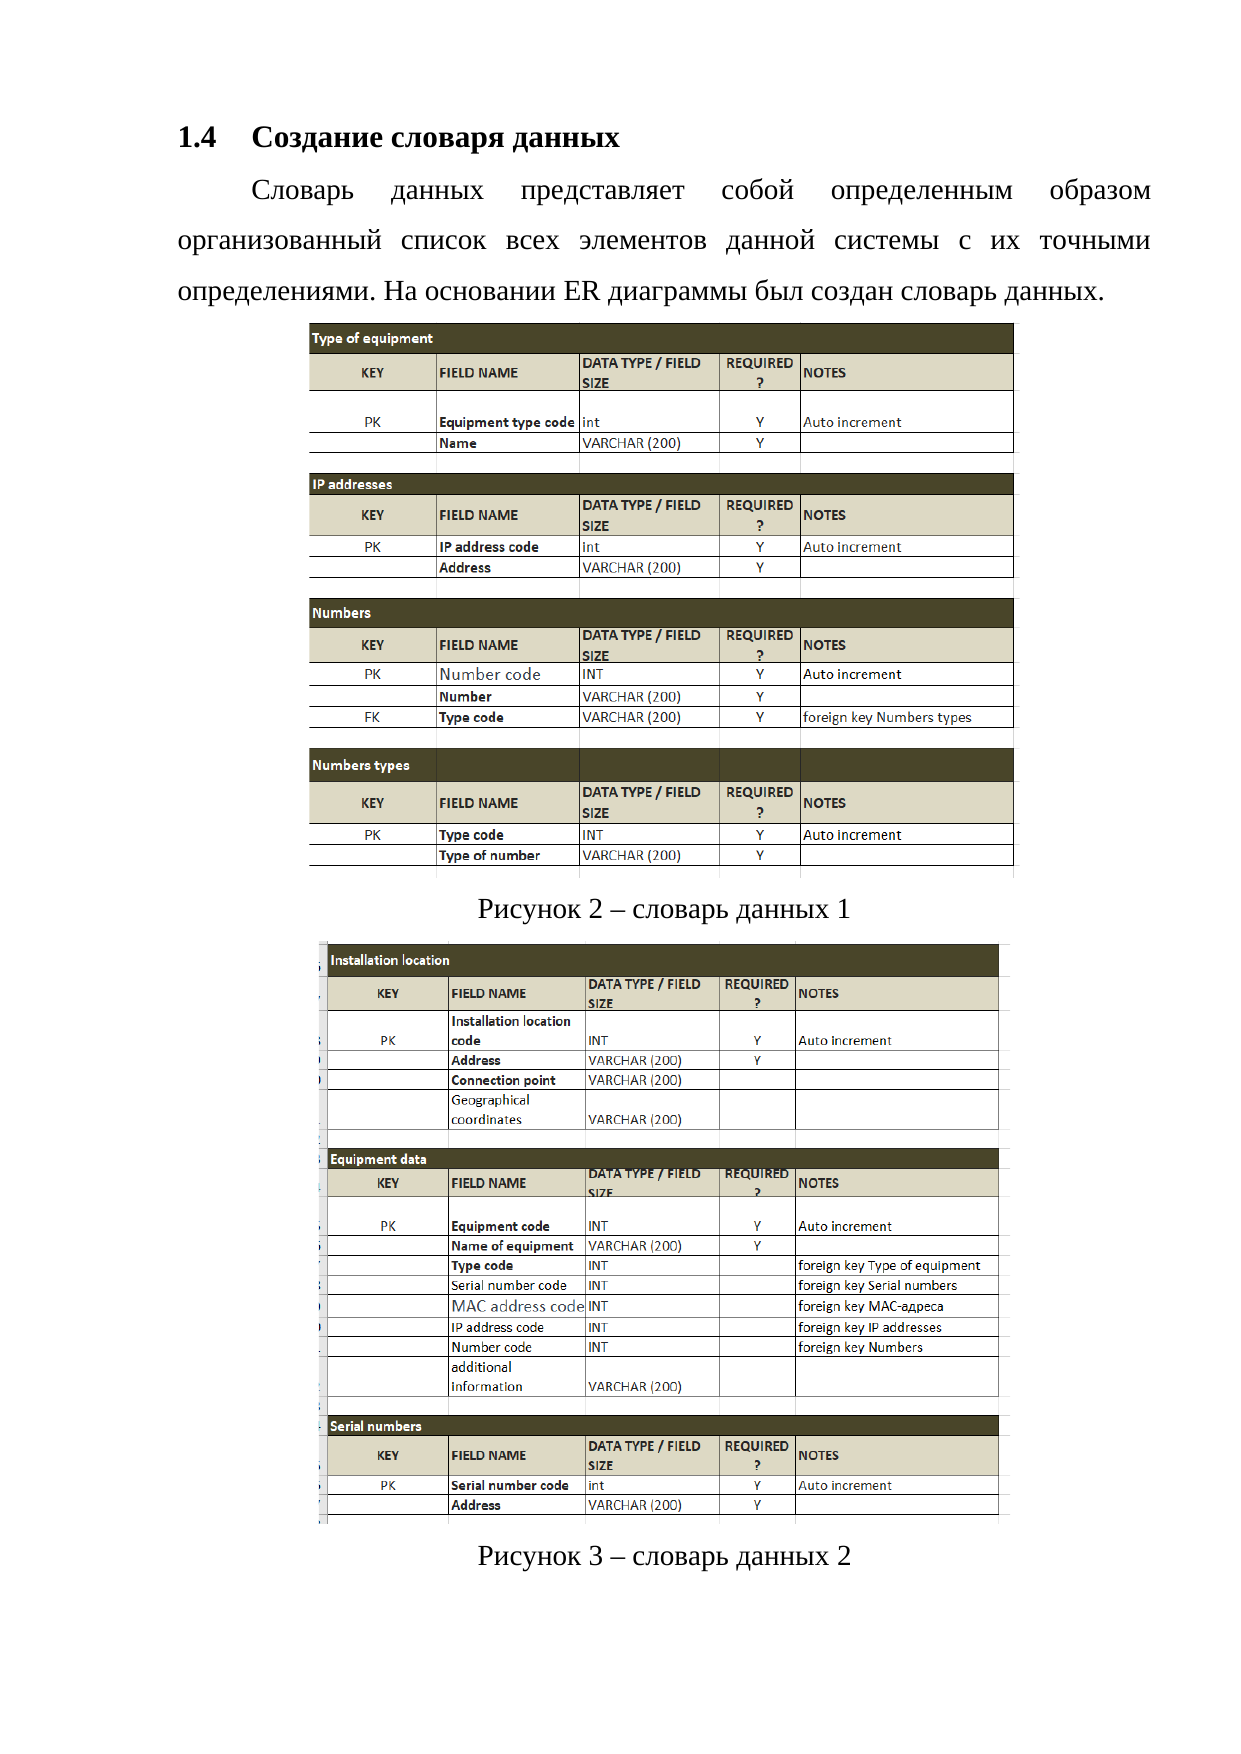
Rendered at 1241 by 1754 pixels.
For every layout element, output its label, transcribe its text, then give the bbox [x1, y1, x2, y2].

text Словарь данных представляет собой определенным образом организованный список всех элементов данной системы с их точными определениями. На основании ER диаграммы был создан словарь данных. [177, 172, 1152, 306]
picture [318, 941, 1011, 1524]
text Рисунок 3 – словарь данных 2 [177, 1538, 1152, 1571]
subtitle Создание словаря данных [177, 118, 1152, 154]
picture [309, 322, 1020, 878]
text Рисунок 2 – словарь данных 1 [177, 892, 1152, 925]
